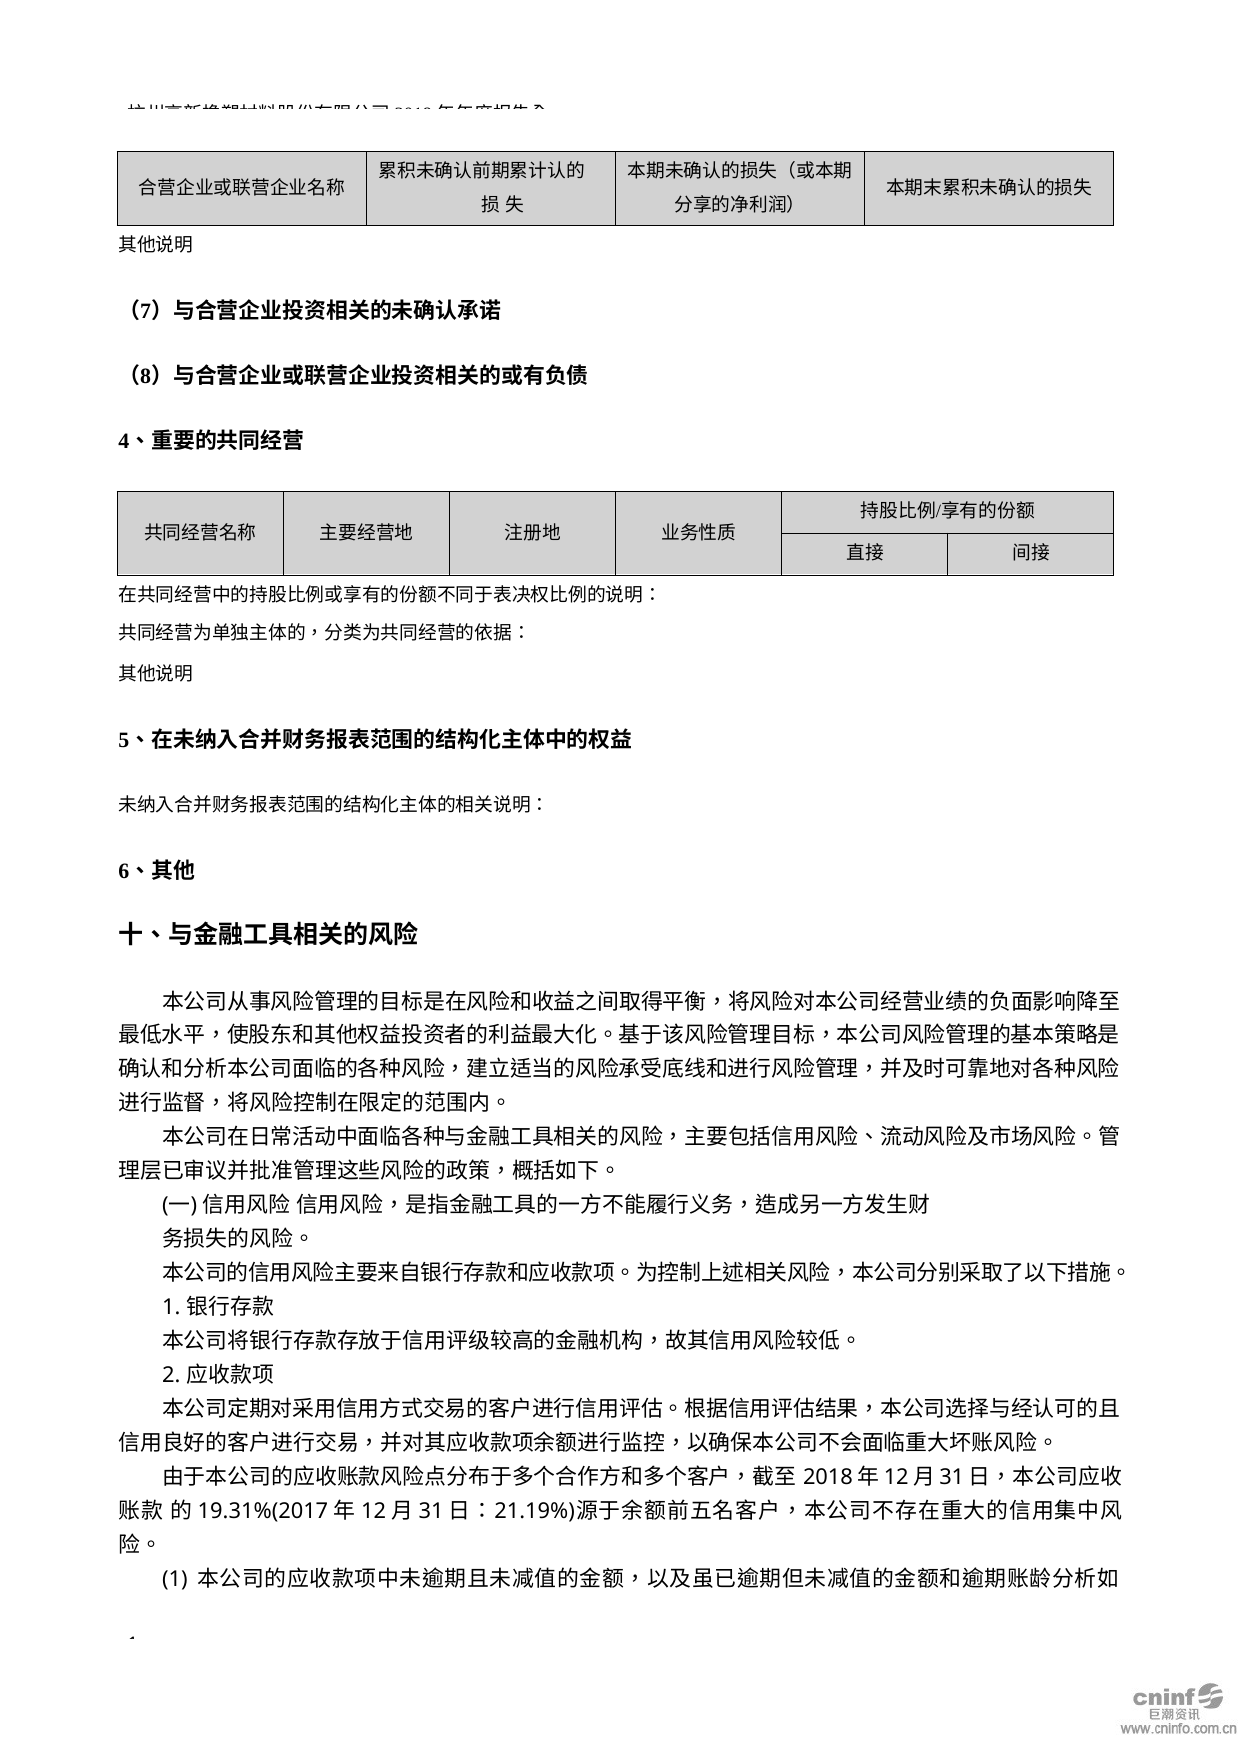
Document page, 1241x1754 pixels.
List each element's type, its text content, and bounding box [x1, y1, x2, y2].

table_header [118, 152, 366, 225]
text 未纳入合并财务报表范围的结构化主体的相关说明： [118, 791, 1138, 817]
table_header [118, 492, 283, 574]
subtitle 由于本公司的应收账款风险点分布于多个合作方和多个客户，截至2018年12月31日，本公司应收账款 的19.31%(2017年12月31日：21.19%)源于余额前五名客户，本公司不存在重大的信用集中风险。 [118, 1461, 1122, 1558]
subtitle 本公司的信用风险主要来自银行存款和应收款项。为控制上述相关风险，本公司分别采取了以下措施。 1. 银行存款 [162, 1257, 1134, 1321]
subtitle 5、在未纳入合并财务报表范围的结构化主体中的权益 [118, 724, 1138, 753]
subtitle 十、与金融工具相关的风险 [118, 917, 1138, 951]
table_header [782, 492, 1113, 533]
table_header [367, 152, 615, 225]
subtitle 本公司从事风险管理的目标是在风险和收益之间取得平衡，将风险对本公司经营业绩的负面影响降至 最低水平，使股东和其他权益投资者的利益最大化。基于该风险管理目标，本公司风险管理的基本策略是 确认和分析本公司面临的各种风险，建立适当的风险承受底线和进行风险管理，并及时可靠地对各种风险 进行监督，将风险控制在限定的范围内。 [118, 986, 1122, 1117]
subtitle （7）与合营企业投资相关的未确认承诺 [118, 295, 1138, 325]
subtitle 4、重要的共同经营 [118, 424, 1138, 454]
subtitle 本公司将银行存款存放于信用评级较高的金融机构，故其信用风险较低。 2. 应收款项 [162, 1325, 864, 1389]
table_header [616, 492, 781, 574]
subtitle (一) 信用风险 信用风险，是指金融工具的一方不能履行义务，造成另一方发生财务损失的风险。 [162, 1189, 951, 1253]
subtitle 6、其他 [118, 855, 1138, 884]
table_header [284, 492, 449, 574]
subtitle 本公司在日常活动中面临各种与金融工具相关的风险，主要包括信用风险、流动风险及市场风险。管 理层已审议并批准管理这些风险的政策，概括如下。 [118, 1121, 1122, 1184]
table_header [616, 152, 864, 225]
picture [1115, 1680, 1240, 1737]
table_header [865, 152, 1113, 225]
subtitle （8）与合营企业或联营企业投资相关的或有负债 [118, 360, 1138, 390]
text 在共同经营中的持股比例或享有的份额不同于表决权比例的说明： 共同经营为单独主体的，分类为共同经营的依据： [118, 581, 664, 645]
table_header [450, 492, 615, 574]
subtitle 本公司定期对采用信用方式交易的客户进行信用评估。根据信用评估结果，本公司选择与经认可的且 信用良好的客户进行交易，并对其应收款项余额进行监控，以确保本公司不会面临重大坏账风险。 [118, 1393, 1122, 1457]
text 其他说明 [118, 660, 1138, 686]
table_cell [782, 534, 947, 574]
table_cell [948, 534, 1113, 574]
text 其他说明 [118, 231, 1138, 257]
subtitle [118, 1563, 1121, 1593]
